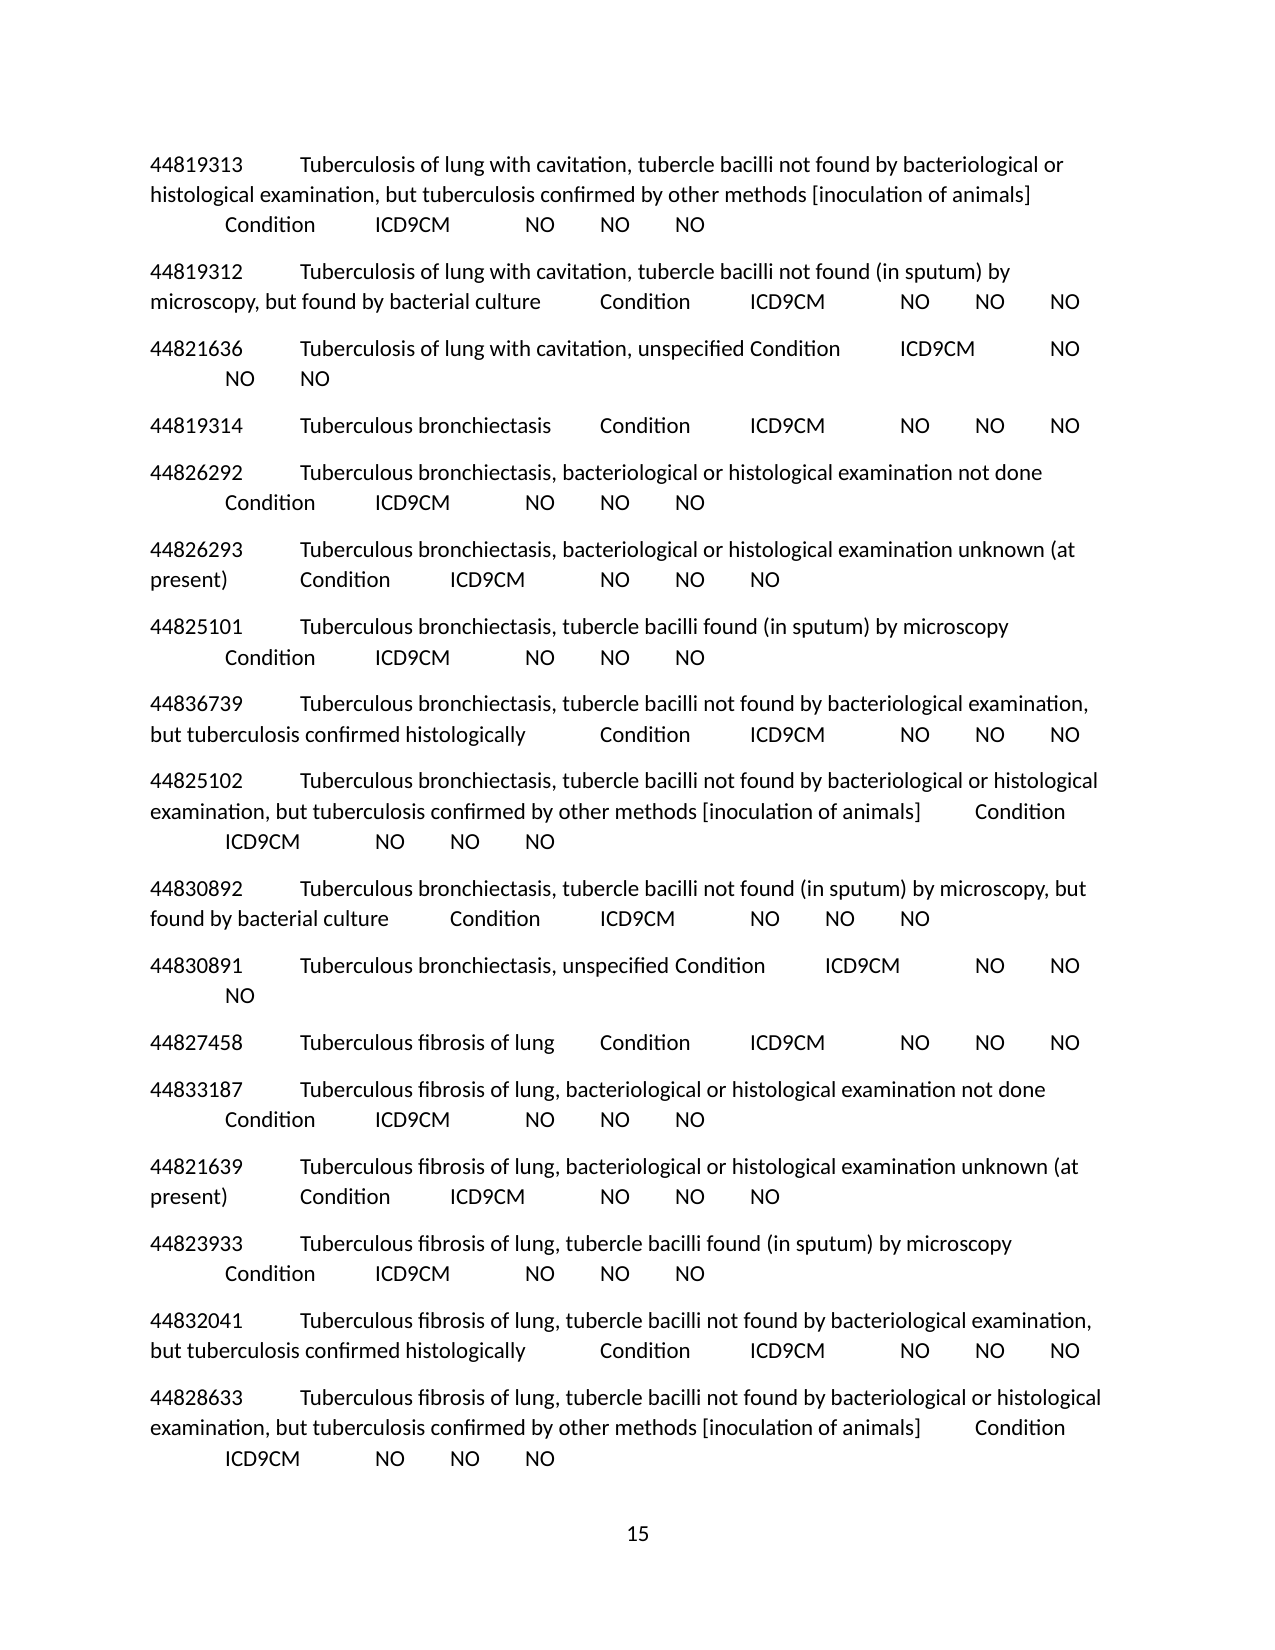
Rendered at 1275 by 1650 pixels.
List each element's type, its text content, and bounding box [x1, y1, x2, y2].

text 44827458 Tuberculous fibrosis of lung Condition ICD9CM NO NO NO [150, 1028, 1125, 1056]
text 44833187 Tuberculous fibrosis of lung, bacteriological or histological examination not done Condition ICD9CM NO NO NO [150, 1075, 1125, 1133]
text 44826292 Tuberculous bronchiectasis, bacteriological or histological examination not done Condition ICD9CM NO NO NO [150, 458, 1125, 517]
text 44823933 Tuberculous fibrosis of lung, tubercle bacilli found (in sputum) by microscopy Condition ICD9CM NO NO NO [150, 1229, 1125, 1287]
text 44819312 Tuberculosis of lung with cavitation, tubercle bacilli not found (in sputum) by microscopy, but found by bacterial culture Condition ICD9CM NO NO NO [150, 257, 1125, 316]
text 44836739 Tuberculous bronchiectasis, tubercle bacilli not found by bacteriological examination, but tuberculosis confirmed histologically Condition ICD9CM NO NO NO [150, 689, 1125, 748]
text 44825102 Tuberculous bronchiectasis, tubercle bacilli not found by bacteriological or histological examination, but tuberculosis confirmed by other methods [inoculation of animals] Condition ICD9CM NO NO NO [150, 767, 1125, 855]
text 44819314 Tuberculous bronchiectasis Condition ICD9CM NO NO NO [150, 411, 1125, 439]
text 44819313 Tuberculosis of lung with cavitation, tubercle bacilli not found by bacteriological or histological examination, but tuberculosis confirmed by other methods [inoculation of animals] Condition ICD9CM NO NO NO [150, 150, 1125, 238]
text 44830891 Tuberculous bronchiectasis, unspecified Condition ICD9CM NO NO NO [150, 951, 1125, 1009]
text 44821636 Tuberculosis of lung with cavitation, unspecified Condition ICD9CM NO NO NO [150, 334, 1125, 393]
text 44828633 Tuberculous fibrosis of lung, tubercle bacilli not found by bacteriological or histological examination, but tuberculosis confirmed by other methods [inoculation of animals] Condition ICD9CM NO NO NO [150, 1383, 1125, 1472]
text 44832041 Tuberculous fibrosis of lung, tubercle bacilli not found by bacteriological examination, but tuberculosis confirmed histologically Condition ICD9CM NO NO NO [150, 1306, 1125, 1364]
text 44821639 Tuberculous fibrosis of lung, bacteriological or histological examination unknown (at present) Condition ICD9CM NO NO NO [150, 1152, 1125, 1210]
text 44825101 Tuberculous bronchiectasis, tubercle bacilli found (in sputum) by microscopy Condition ICD9CM NO NO NO [150, 612, 1125, 671]
text 44826293 Tuberculous bronchiectasis, bacteriological or histological examination unknown (at present) Condition ICD9CM NO NO NO [150, 535, 1125, 594]
text 44830892 Tuberculous bronchiectasis, tubercle bacilli not found (in sputum) by microscopy, but found by bacterial culture Condition ICD9CM NO NO NO [150, 874, 1125, 932]
